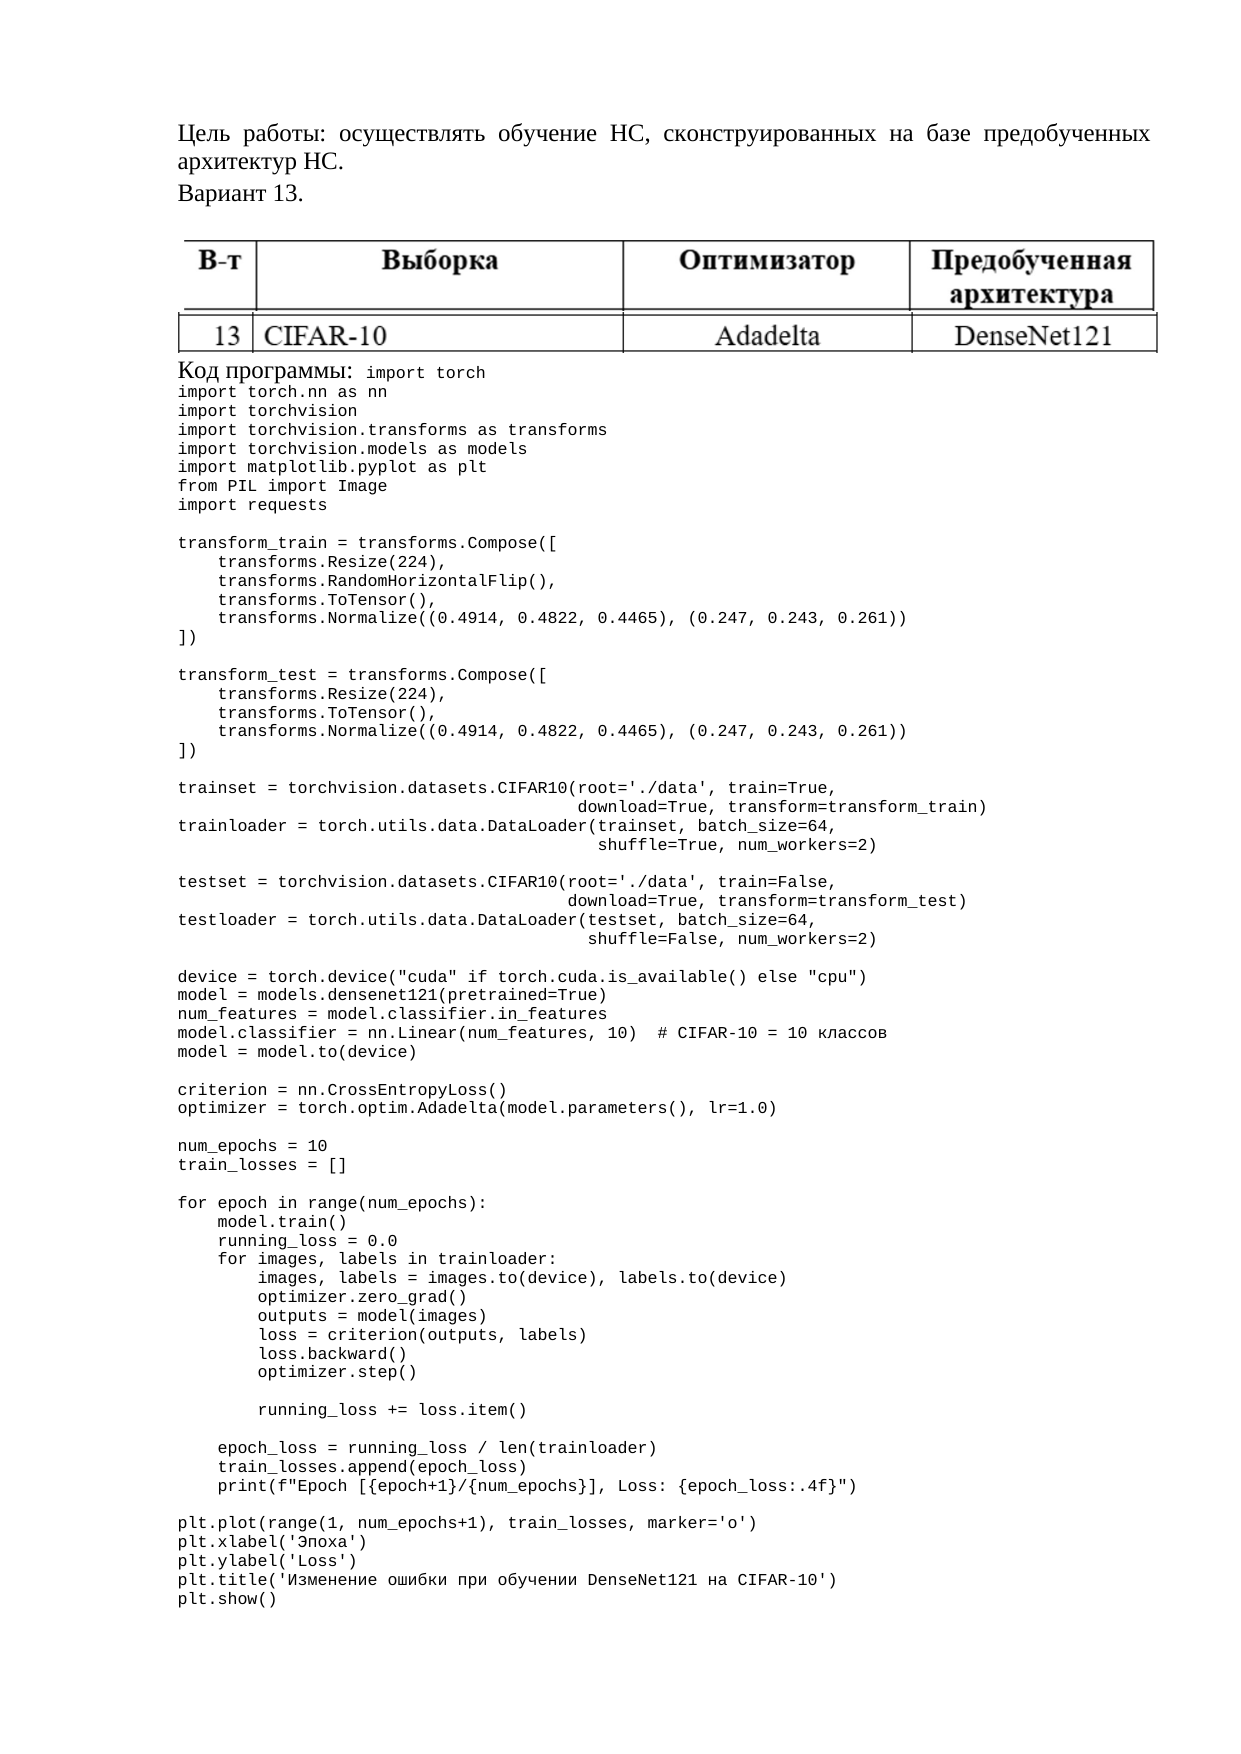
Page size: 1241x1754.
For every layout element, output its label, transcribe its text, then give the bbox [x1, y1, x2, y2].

picture [183, 240, 1159, 311]
text Цель работы: осуществлять обучение НС, сконструированных на базе предобученных архитектур НС. [177, 118, 1152, 175]
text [177, 1062, 1159, 1609]
text Код программы: import torch import torch.nn as nn import torchvision import torchvision.transforms as transforms import torchvision.models as models import matplotlib.pyplot as plt from PIL import Image import requests transform_train = transforms.Compose([ transforms.Resize(224), transforms.RandomHorizontalFlip(), transforms.ToTensor(), transforms.Normalize((0.4914, 0.4822, 0.4465), (0.247, 0.243, 0.261)) ]) transform_test = transforms.Compose([ transforms.Resize(224), transforms.ToTensor(), transforms.Normalize((0.4914, 0.4822, 0.4465), (0.247, 0.243, 0.261)) ]) trainset = torchvision.datasets.CIFAR10(root='./data', train=True, download=True, transform=transform_train) trainloader = torch.utils.data.DataLoader(trainset, batch_size=64, shuffle=True, num_workers=2) testset = torchvision.datasets.CIFAR10(root='./data', train=False, download=True, transform=transform_test) testloader = torch.utils.data.DataLoader(testset, batch_size=64, shuffle=False, num_workers=2) device = torch.device("cuda" if torch.cuda.is_available() else "cpu") model = models.densenet121(pretrained=True) num_features = model.classifier.in_features model.classifier = nn.Linear(num_features, 10) # CIFAR-10 = 10 классов model = model.to(device) [177, 355, 1159, 1062]
text Вариант 13. [177, 179, 1152, 208]
picture [177, 312, 1159, 353]
